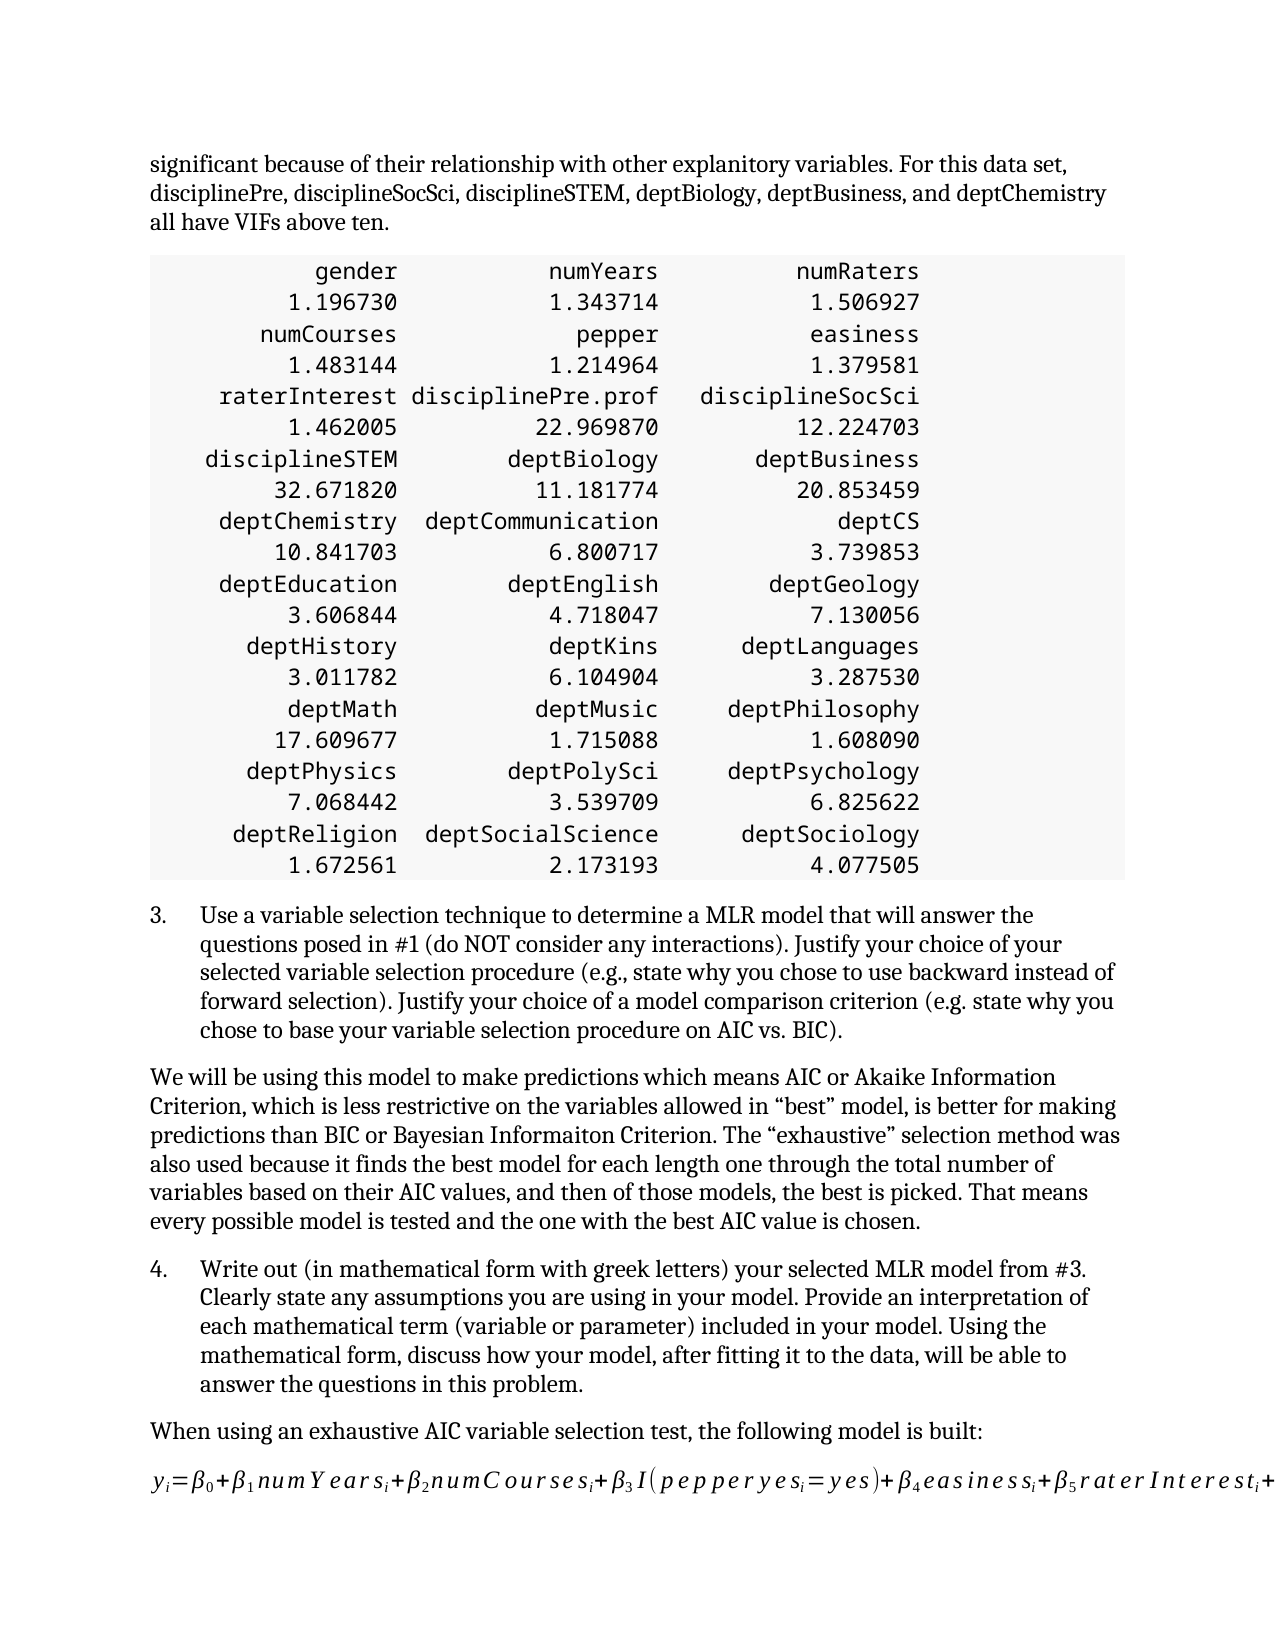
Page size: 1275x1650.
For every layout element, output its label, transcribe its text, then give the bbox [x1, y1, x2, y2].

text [150, 150, 1125, 236]
list Write out (in mathematical form with greek letters) your selected MLR model from #3. Clearly state any assumptions you are using in your model. Provide an interpretation of each mathematical term (variable or parameter) included in your model. Using the mathematical form, discuss how your model, after fitting it to the data, will be able to answer the questions in this problem. [150, 1254, 1125, 1398]
text We will be using this model to make predictions which means AIC or Akaike Information Criterion, which is less restrictive on the variables allowed in “best” model, is better for making predictions than BIC or Bayesian Informaiton Criterion. The “exhaustive” selection method was also used because it finds the best model for each length one through the total number of variables based on their AIC values, and then of those models, the best is picked. That means every possible model is tested and the one with the best AIC value is chosen. [150, 1063, 1125, 1236]
text When using an exhaustive AIC variable selection test, the following model is built: [150, 1417, 1125, 1446]
list Use a variable selection technique to determine a MLR model that will answer the questions posed in #1 (do NOT consider any interactions). Justify your choice of your selected variable selection procedure (e.g., state why you chose to use backward instead of forward selection). Justify your choice of a model comparison criterion (e.g. state why you chose to base your variable selection procedure on AIC vs. BIC). [150, 901, 1125, 1044]
text gender numYears numRaters 1.196730 1.343714 1.506927 numCourses pepper easiness 1.483144 1.214964 1.379581 raterInterest disciplinePre.prof disciplineSocSci 1.462005 22.969870 12.224703 disciplineSTEM deptBiology deptBusiness 32.671820 11.181774 20.853459 deptChemistry deptCommunication deptCS 10.841703 6.800717 3.739853 deptEducation deptEnglish deptGeology 3.606844 4.718047 7.130056 deptHistory deptKins deptLanguages 3.011782 6.104904 3.287530 deptMath deptMusic deptPhilosophy 17.609677 1.715088 1.608090 deptPhysics deptPolySci deptPsychology 7.068442 3.539709 6.825622 deptReligion deptSocialScience deptSociology 1.672561 2.173193 4.077505 [150, 255, 1125, 880]
